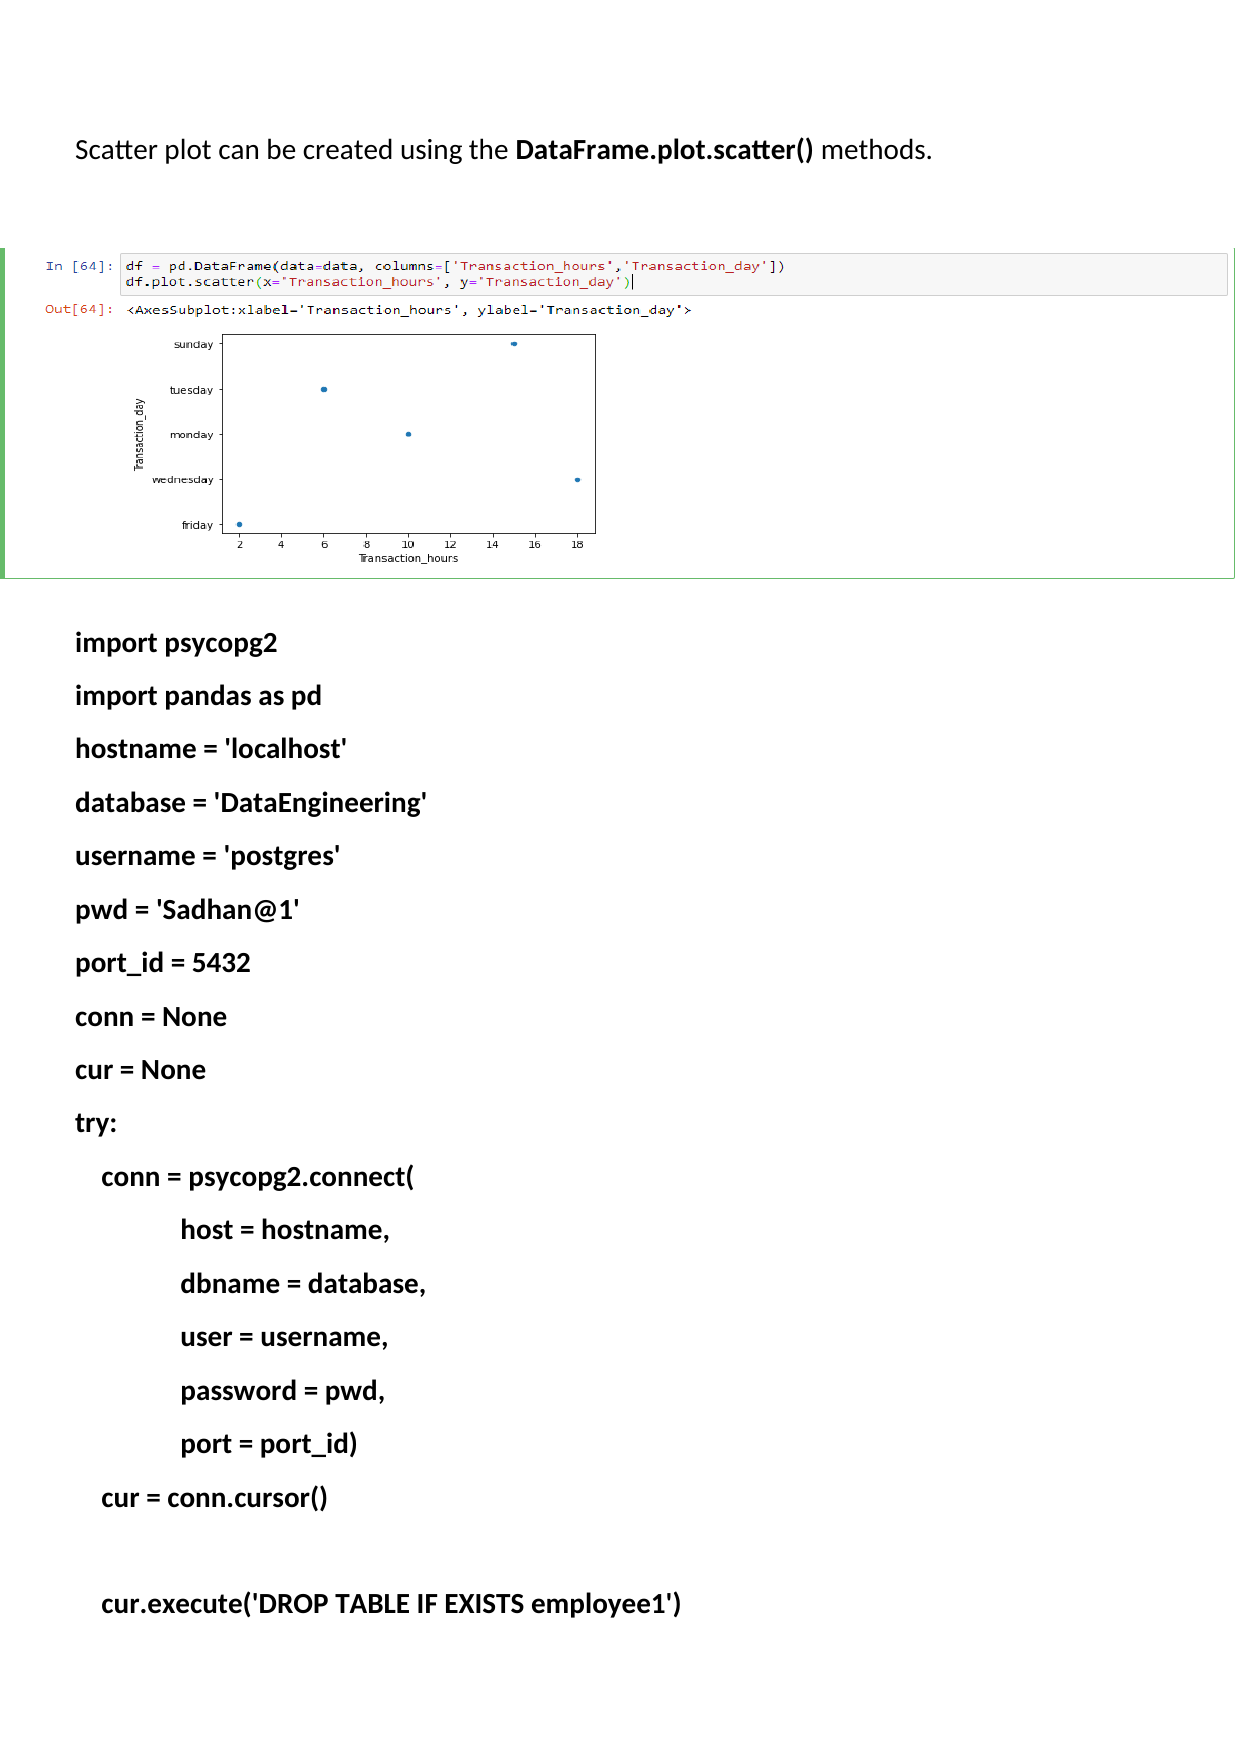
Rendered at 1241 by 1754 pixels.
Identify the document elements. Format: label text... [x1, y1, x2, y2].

text import pandas as pd [75, 677, 1165, 713]
text host = hostname, [75, 1211, 1165, 1247]
text conn = psycopg2.connect( [75, 1158, 1165, 1194]
text try: [75, 1104, 1165, 1140]
text port_id = 5432 [75, 944, 1165, 980]
text port = port_id) [75, 1425, 1165, 1461]
text password = pwd, [75, 1372, 1165, 1407]
text import psycopg2 [75, 583, 1165, 659]
text user = username, [75, 1318, 1165, 1354]
text conn = None [75, 998, 1165, 1033]
text pwd = 'Sadhan@1' [75, 891, 1165, 926]
text username = 'postgres' [75, 837, 1165, 873]
text cur = None [75, 1051, 1165, 1087]
text Scatter plot can be created using the DataFrame.plot.scatter() methods. [75, 131, 1165, 167]
text database = 'DataEngineering' [75, 784, 1165, 819]
text hostname = 'localhost' [75, 731, 1165, 766]
picture [0, 248, 1241, 583]
text cur = conn.cursor() [75, 1479, 1165, 1514]
text cur.execute('DROP TABLE IF EXISTS employee1') [75, 1586, 1165, 1621]
text dbname = database, [75, 1265, 1165, 1301]
